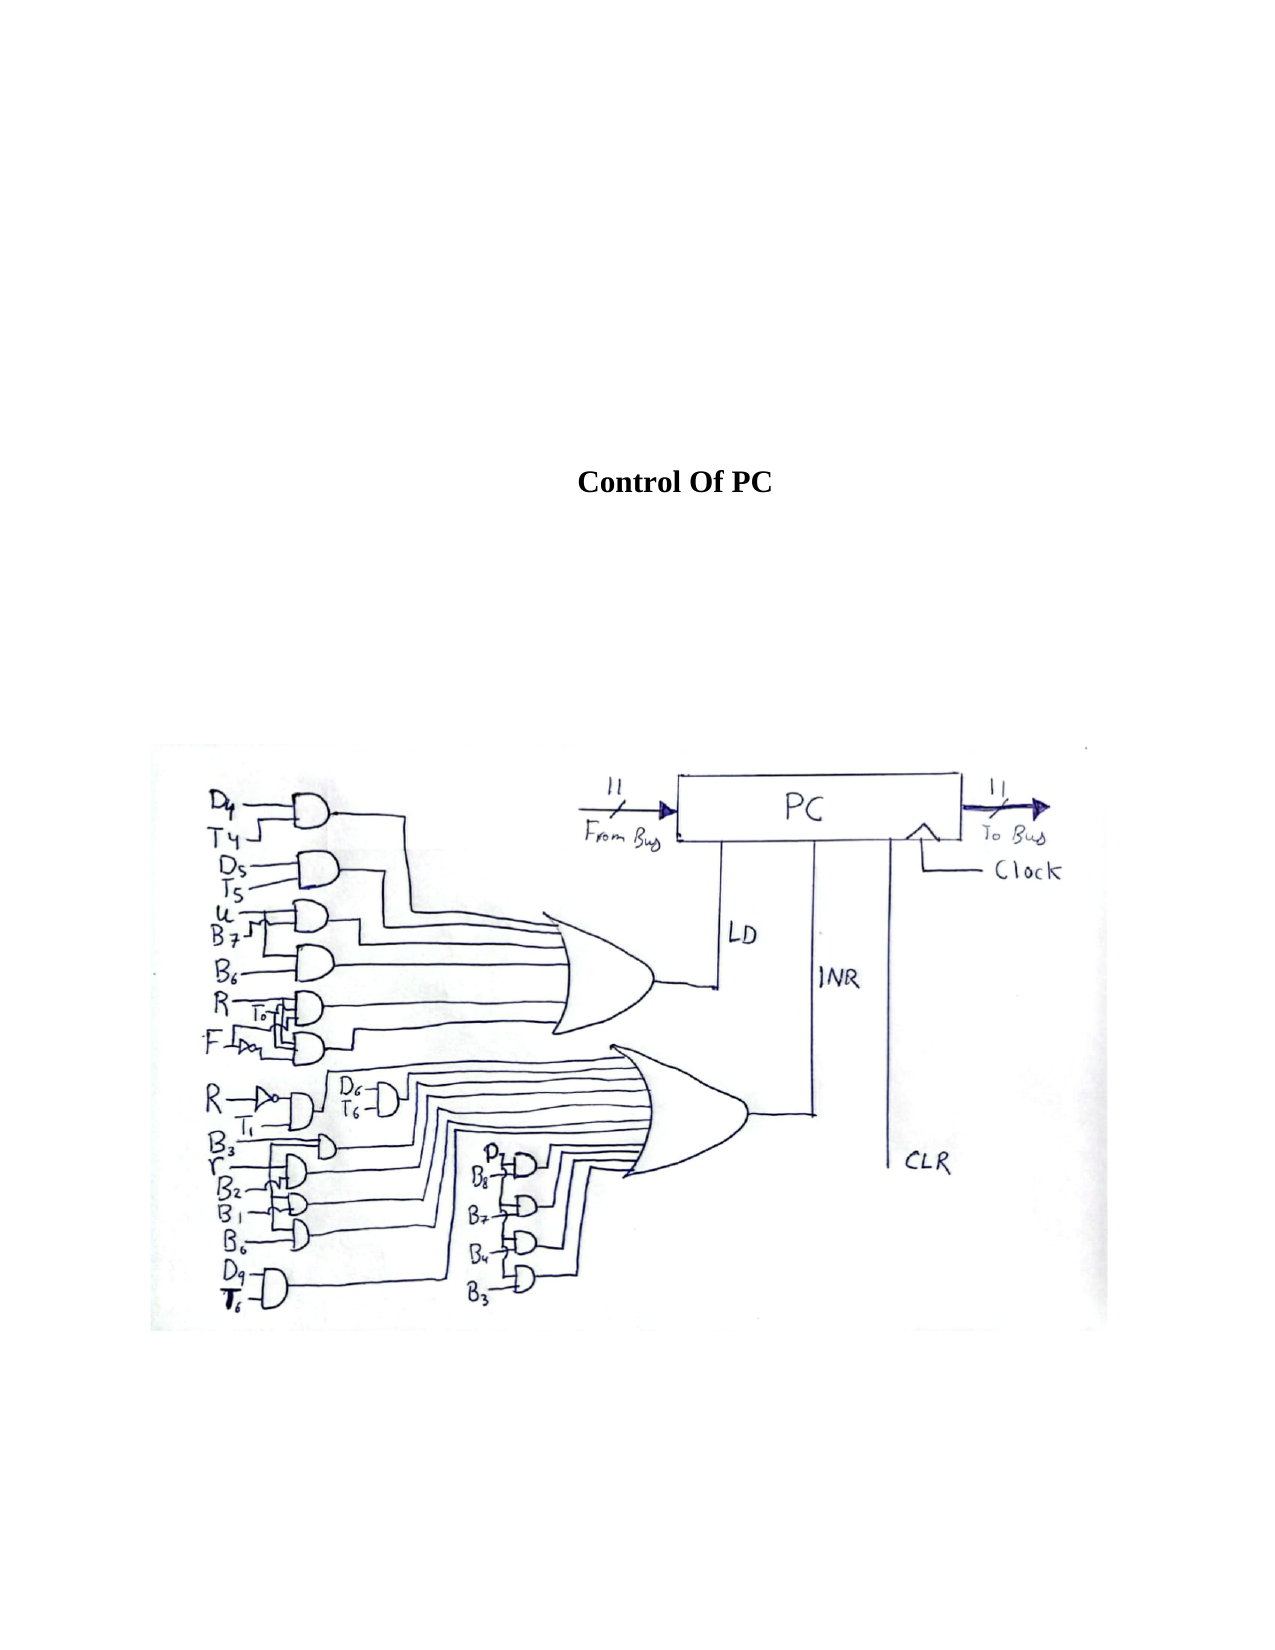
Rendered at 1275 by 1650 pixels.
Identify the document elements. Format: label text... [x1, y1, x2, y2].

text Control Of PC [225, 463, 1125, 499]
picture [152, 744, 1108, 1331]
